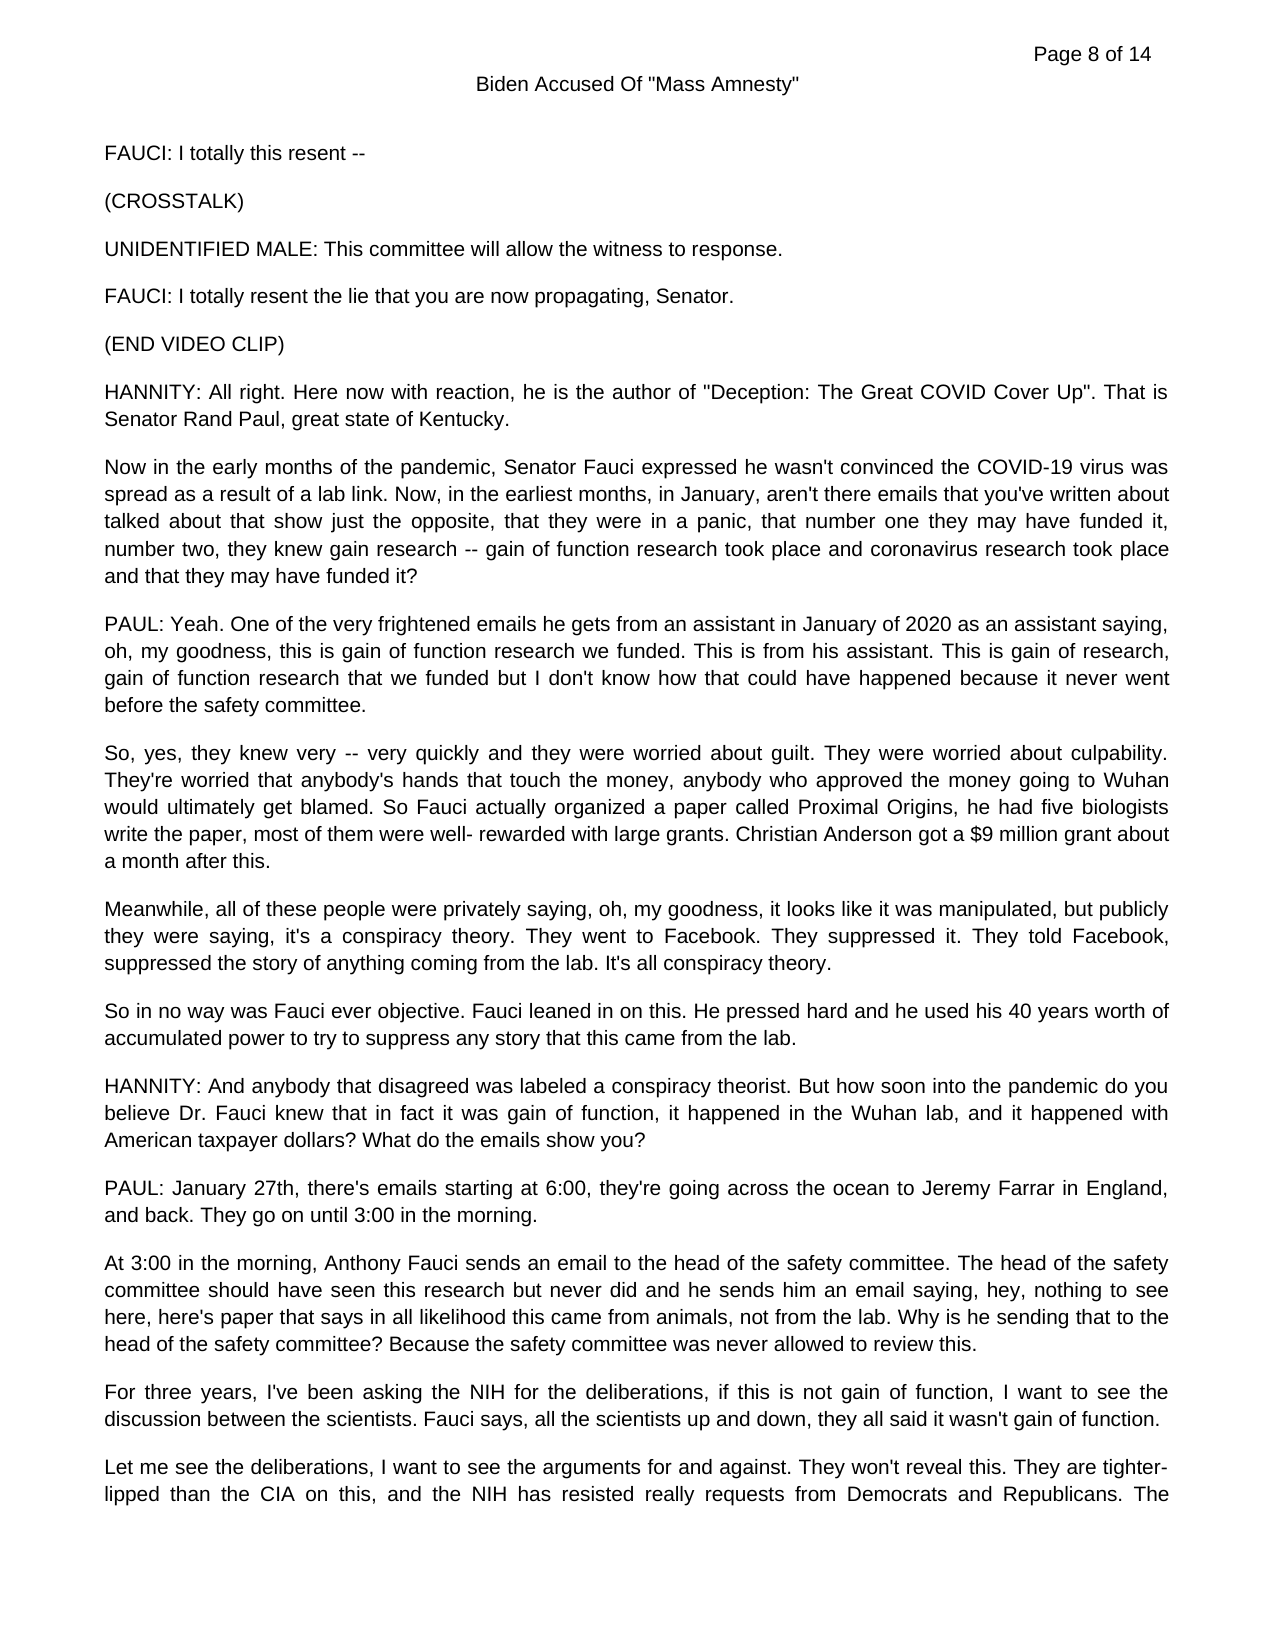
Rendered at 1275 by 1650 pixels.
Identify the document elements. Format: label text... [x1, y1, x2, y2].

text (END VIDEO CLIP) [104, 329, 1171, 356]
text HANNITY: And anybody that disagreed was labeled a conspiracy theorist. But how soon into the pandemic do you believe Dr. Fauci knew that in fact it was gain of function, it happened in the Wuhan lab, and it happened with American taxpayer dollars? What do the emails show you? [104, 1071, 1171, 1152]
text UNIDENTIFIED MALE: This committee will allow the witness to response. [104, 233, 1171, 260]
text For three years, I've been asking the NIH for the deliberations, if this is not gain of function, I want to see the discussion between the scientists. Fauci says, all the scientists up and down, they all said it wasn't gain of function. [104, 1377, 1171, 1431]
text So in no way was Fauci ever objective. Fauci leaned in on this. He pressed hard and he used his 40 years worth of accumulated power to try to suppress any story that this came from the lab. [104, 996, 1171, 1050]
text PAUL: January 27th, there's emails starting at 6:00, they're going across the ocean to Jeremy Farrar in England, and back. They go on until 3:00 in the morning. [104, 1173, 1171, 1227]
text PAUL: Yeah. One of the very frightened emails he gets from an assistant in January of 2020 as an assistant saying, oh, my goodness, this is gain of function research we funded. This is from his assistant. This is gain of research, gain of function research that we funded but I don't know how that could have happened because it never went before the safety committee. [104, 608, 1171, 717]
text HANNITY: All right. Here now with reaction, he is the author of "Deception: The Great COVID Cover Up". That is Senator Rand Paul, great state of Kentucky. [104, 377, 1171, 431]
text Meanwhile, all of these people were privately saying, oh, my goodness, it looks like it was manipulated, but publicly they were saying, it's a conspiracy theory. They went to Facebook. They suppressed it. They told Facebook, suppressed the story of anything coming from the lab. It's all conspiracy theory. [104, 894, 1171, 975]
text (CROSSTALK) [104, 185, 1171, 212]
text Now in the early months of the pandemic, Senator Fauci expressed he wasn't convinced the COVID-19 virus was spread as a result of a lab link. Now, in the earliest months, in January, aren't there emails that you've written about talked about that show just the opposite, that they were in a panic, that number one they may have funded it, number two, they knew gain research -- gain of function research took place and coronavirus research took place and that they may have funded it? [104, 452, 1171, 587]
text At 3:00 in the morning, Anthony Fauci sends an email to the head of the safety committee. The head of the safety committee should have seen this research but never did and he sends him an email saying, hey, nothing to see here, here's paper that says in all likelihood this came from animals, not from the lab. Why is he sending that to the head of the safety committee? Because the safety committee was never allowed to review this. [104, 1248, 1171, 1356]
text So, yes, they knew very -- very quickly and they were worried about guilt. They were worried about culpability. They're worried that anybody's hands that touch the money, anybody who approved the money going to Wuhan would ultimately get blamed. So Fauci actually organized a paper called Proximal Origins, he had five biologists write the paper, most of them were well- rewarded with large grants. Christian Anderson got a $9 million grant about a month after this. [104, 737, 1171, 873]
text FAUCI: I totally resent the lie that you are now propagating, Senator. [104, 281, 1171, 308]
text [104, 1452, 1171, 1506]
text FAUCI: I totally this resent -- [104, 137, 1171, 164]
